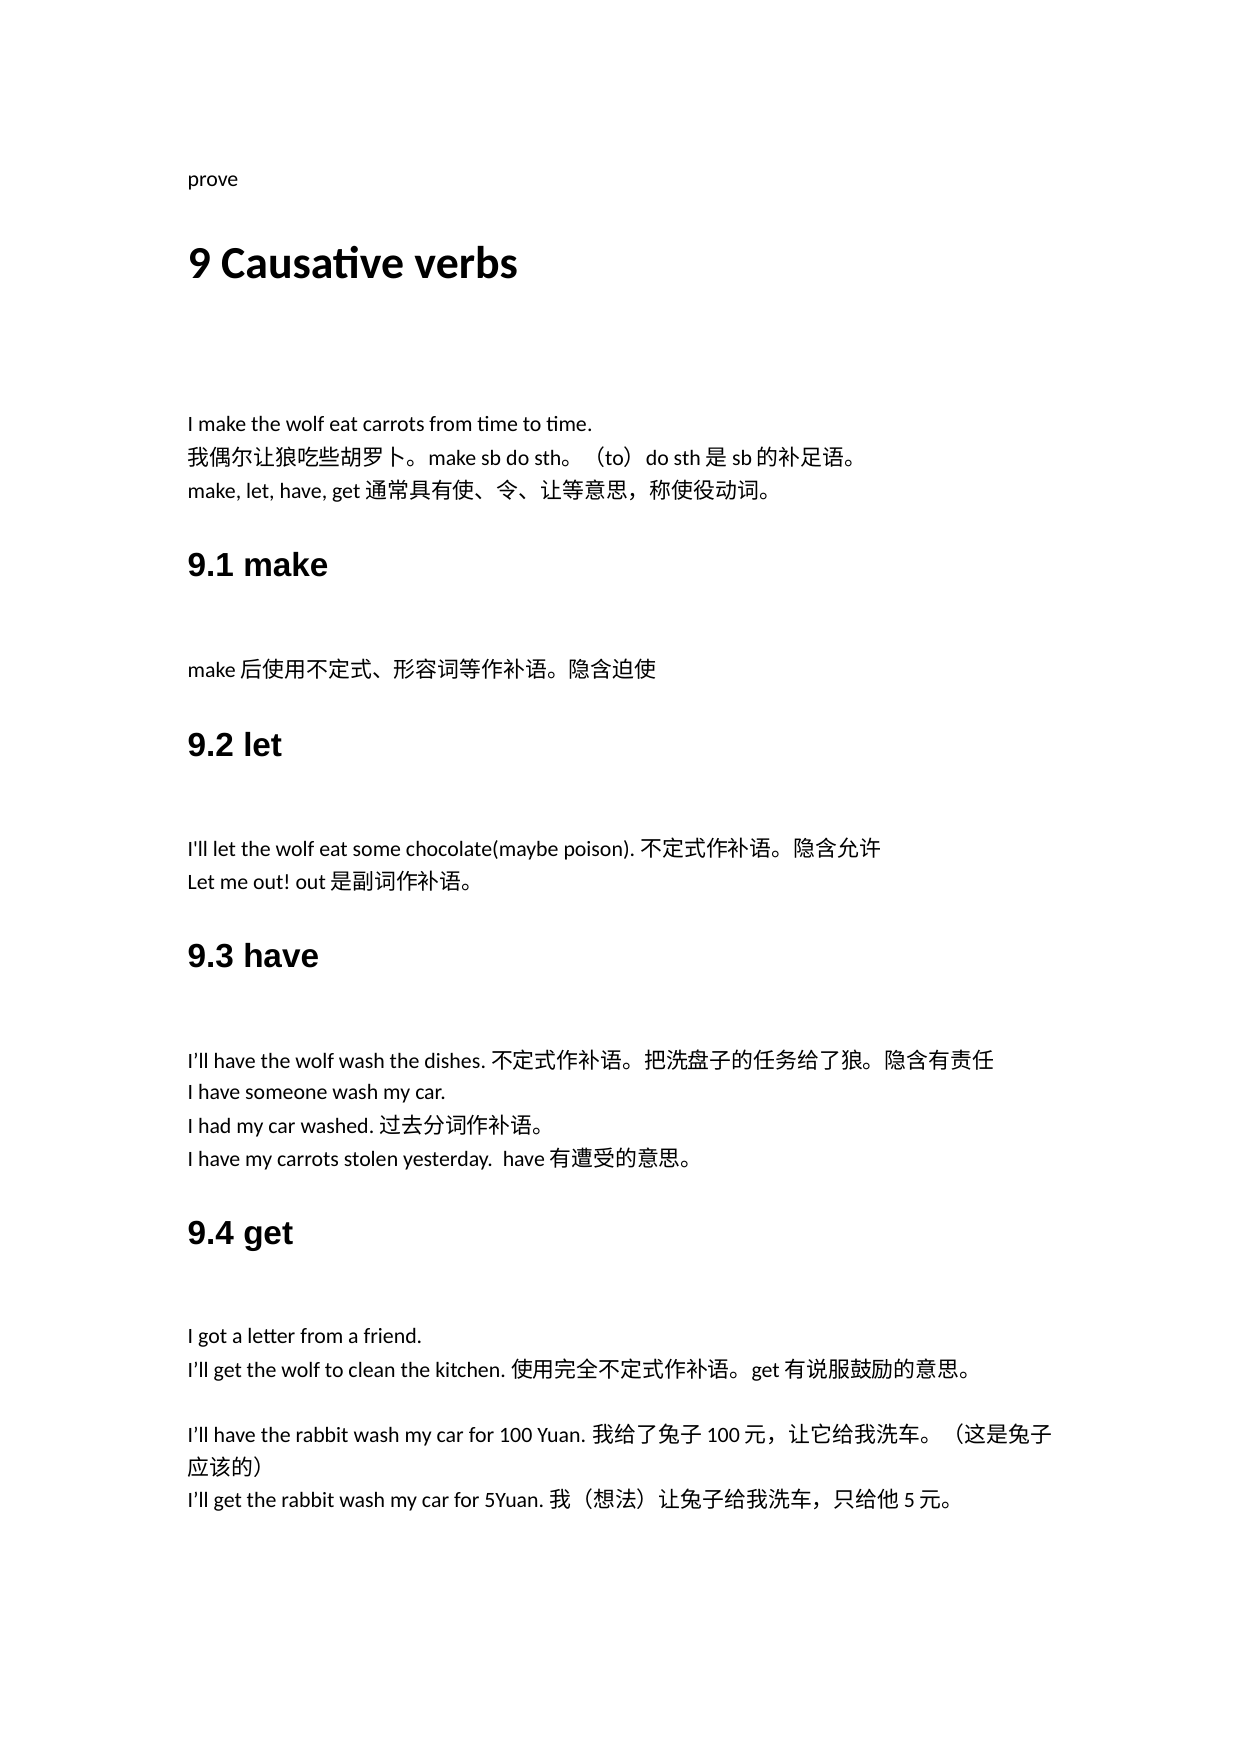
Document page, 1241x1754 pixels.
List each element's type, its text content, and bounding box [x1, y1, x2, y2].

text Let me out! out是副词作补语。 [187, 863, 1053, 896]
text I’ll get the wolf to clean the kitchen. 使用完全不定式作补语。get有说服鼓励的意思。 [187, 1352, 1053, 1384]
text make 后使用不定式、形容词等作补语。隐含迫使 [187, 652, 1053, 684]
subtitle 9.3 have [187, 923, 1053, 988]
text I got a letter from a friend. [187, 1319, 1053, 1352]
text 我偶尔让狼吃些胡罗卜。make sb do sth。（to）do sth 是sb的补足语。 [187, 440, 1053, 472]
subtitle 9 Causative verbs [187, 230, 1053, 295]
text I’ll have the rabbit wash my car for 100 Yuan. 我给了兔子100元，让它给我洗车。（这是兔子应该的） [187, 1417, 1053, 1482]
subtitle 9.2 let [187, 711, 1053, 776]
subtitle 9.4 get [187, 1200, 1053, 1265]
text I’ll get the rabbit wash my car for 5Yuan. 我（想法）让兔子给我洗车，只给他5元。 [187, 1482, 1053, 1514]
text I’ll have the wolf wash the dishes. 不定式作补语。把洗盘子的任务给了狼。隐含有责任 [187, 1043, 1053, 1075]
text I have my carrots stolen yesterday. have有遭受的意思。 [187, 1140, 1053, 1173]
text I have someone wash my car. [187, 1075, 1053, 1108]
text prove [187, 162, 1053, 194]
text make, let, have, get 通常具有使、令、让等意思，称使役动词。 [187, 472, 1053, 505]
subtitle 9.1 make [187, 532, 1053, 597]
text I had my car washed. 过去分词作补语。 [187, 1108, 1053, 1140]
text I'll let the wolf eat some chocolate(maybe poison). 不定式作补语。隐含允许 [187, 831, 1053, 863]
text I make the wolf eat carrots from time to time. [187, 407, 1053, 440]
